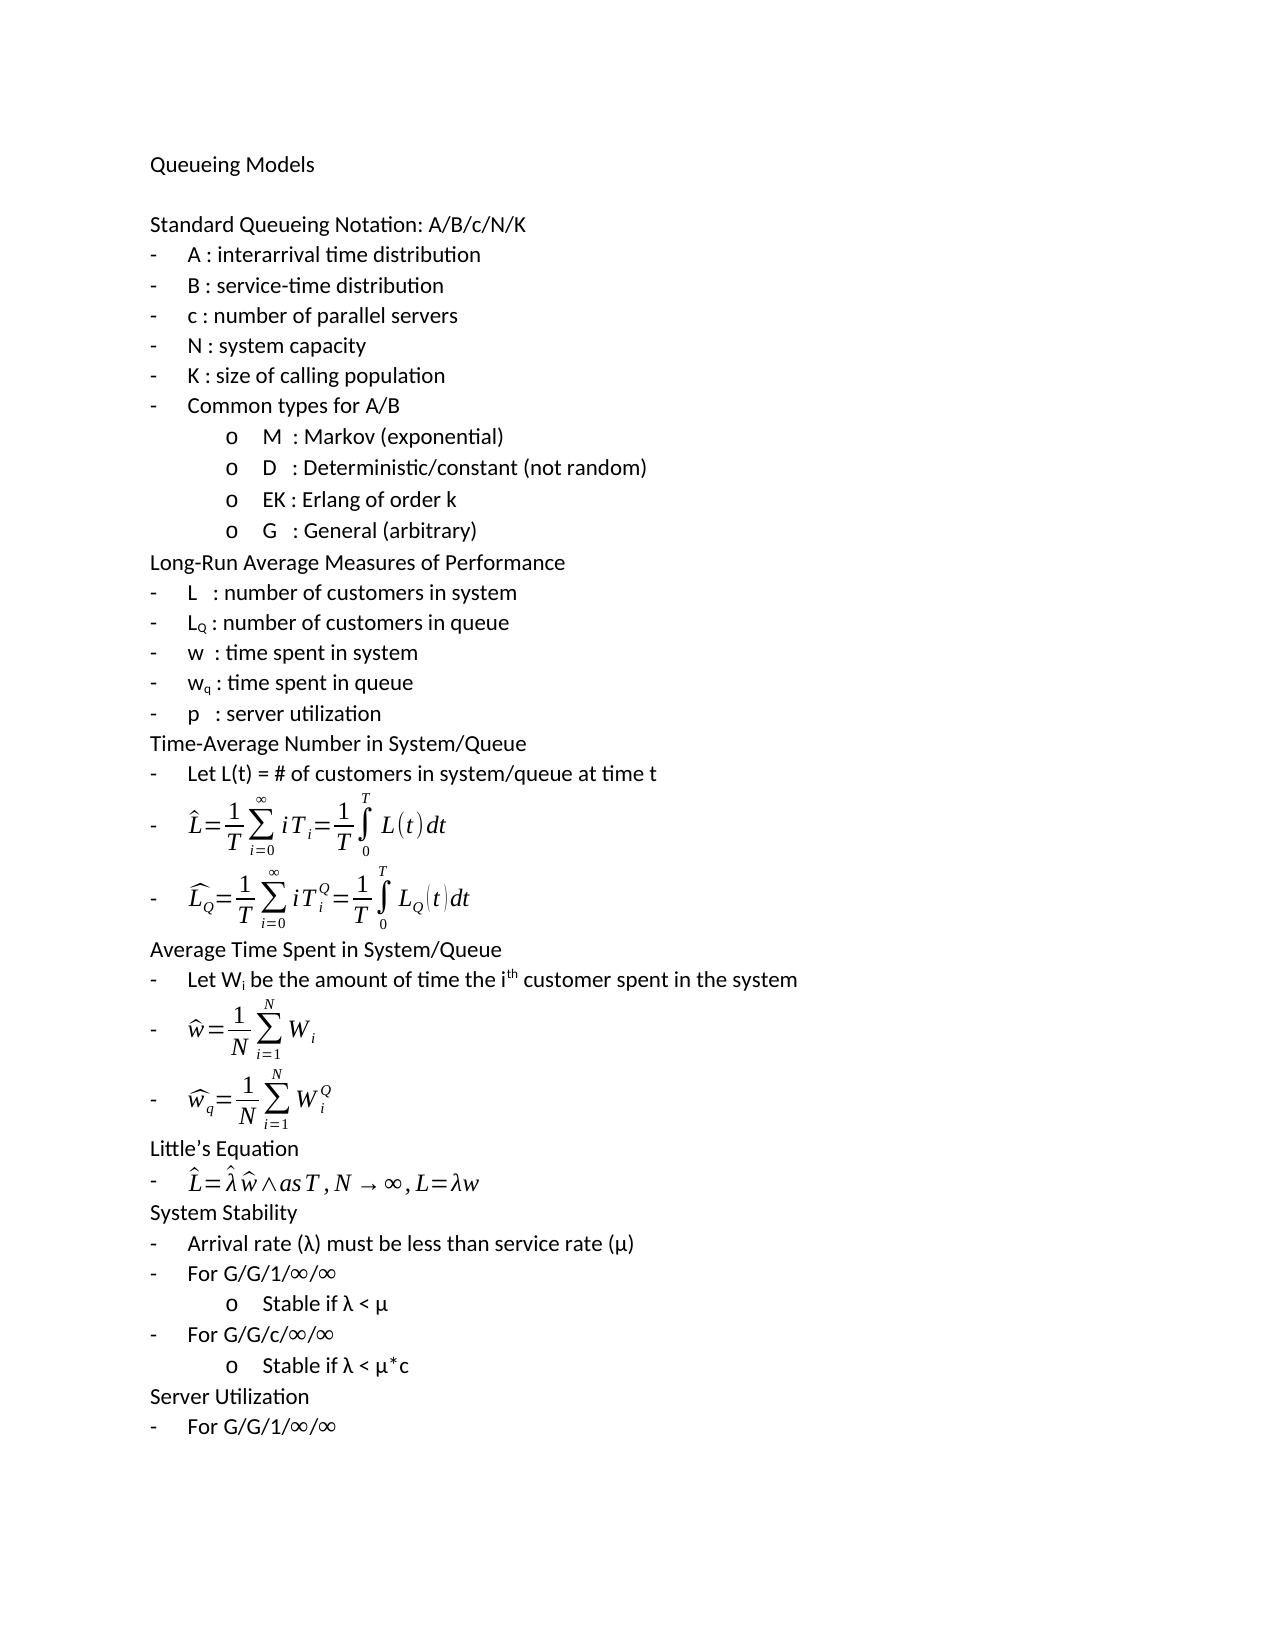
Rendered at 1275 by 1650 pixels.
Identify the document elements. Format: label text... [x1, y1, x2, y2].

list B : service-time distribution [150, 271, 1125, 299]
list K : size of calling population [150, 361, 1125, 389]
list M : Markov (exponential) [225, 422, 1125, 451]
list Stable if λ < μ*c [225, 1351, 1125, 1380]
list A : interarrival time distribution [150, 241, 1125, 269]
list EK : Erlang of order k [225, 485, 1125, 514]
list w : time spent in system [150, 638, 1125, 666]
list D : Deterministic/constant (not random) [225, 453, 1125, 482]
list N : system capacity [150, 331, 1125, 359]
list For G/G/1// [150, 1259, 1125, 1287]
list LQ : number of customers in queue [150, 608, 1125, 636]
list p : server utilization [150, 699, 1125, 727]
list c : number of parallel servers [150, 301, 1125, 329]
text Server Utilization [150, 1382, 1125, 1410]
list wq : time spent in queue [150, 668, 1125, 697]
text Standard Queueing Notation: A/B/c/N/K [150, 210, 1125, 238]
text System Stability [150, 1198, 1125, 1227]
text Average Time Spent in System/Queue [150, 935, 1125, 963]
text Queueing Models [150, 150, 1125, 178]
text Time-Average Number in System/Queue [150, 729, 1125, 757]
list G : General (arbitrary) [225, 516, 1125, 545]
list Arrival rate (λ) must be less than service rate (μ) [150, 1229, 1125, 1257]
list For G/G/1// [150, 1412, 1125, 1441]
list Stable if λ < μ [225, 1289, 1125, 1318]
list Let Wi be the amount of time the ith customer spent in the system [150, 965, 1125, 993]
list For G/G/c// [150, 1321, 1125, 1349]
list Common types for A/B [150, 392, 1125, 420]
text Long-Run Average Measures of Performance [150, 548, 1125, 576]
list Let L(t) = # of customers in system/queue at time t [150, 759, 1125, 787]
list L : number of customers in system [150, 578, 1125, 606]
text Little’s Equation [150, 1134, 1125, 1163]
